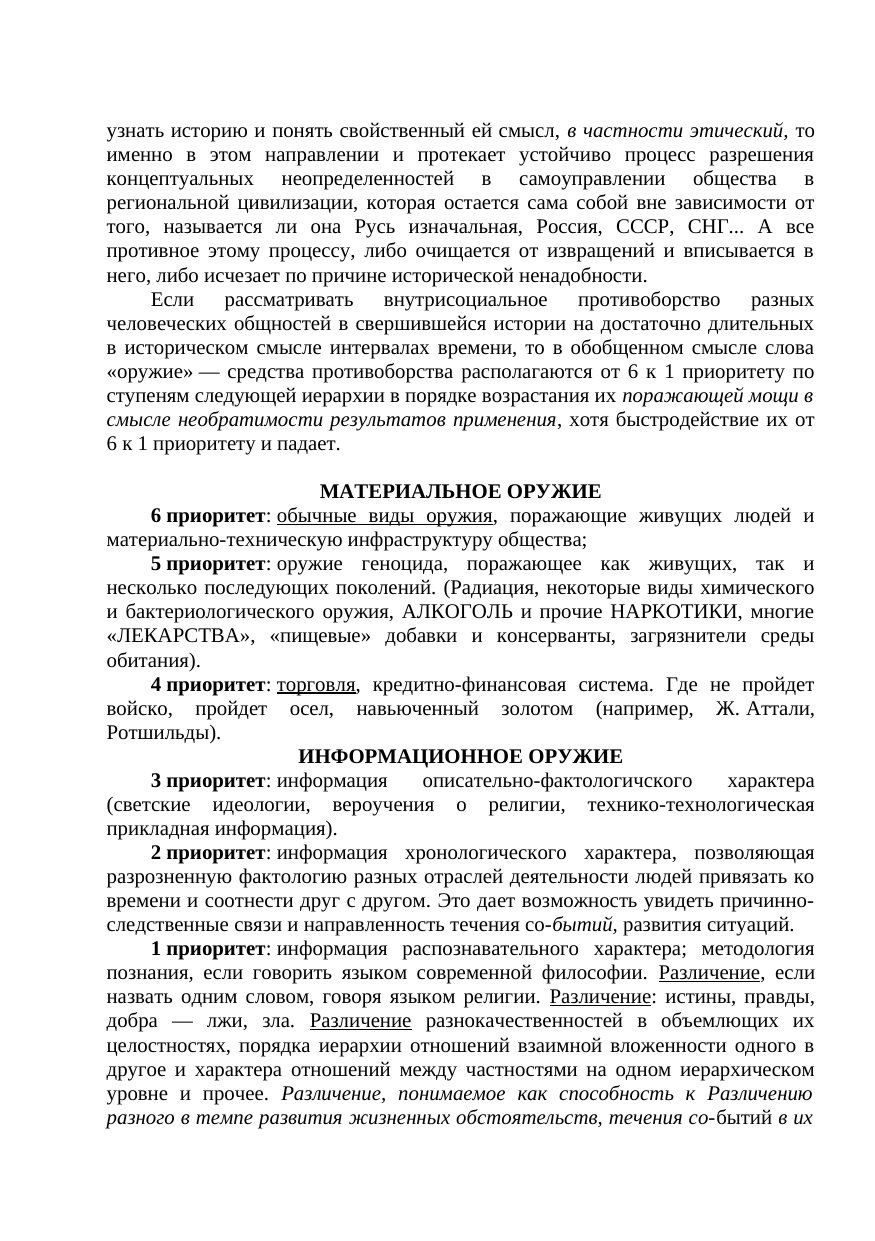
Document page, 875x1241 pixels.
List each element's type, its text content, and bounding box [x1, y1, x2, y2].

text 6 приоритет: обычные виды оружия, поражающие живущих людей и материально-техническую инфраструктуру общества; [106, 503, 815, 551]
text 3 приоритет: информация описательно-фактологичского характера (светские идеологии, вероучения о религии, технико-технологическая прикладная информация). [106, 768, 815, 840]
text Если рассматривать внутрисоциальное противоборство разных человеческих общностей в свершившейся истории на достаточно длительных в историческом смысле интервалах времени, то в обобщенном смысле слова «оружие» — средства противоборства располагаются от 6 к 1 приоритету по ступеням следующей иерархии в порядке возрастания их поражающей мощи в смысле необратимости результатов применения, хотя быстродействие их от 6 к 1 приоритету и падает. [106, 287, 815, 455]
text ИНФОРМАЦИОННОЕ ОРУЖИЕ [106, 744, 815, 768]
text МАТЕРИАЛЬНОЕ ОРУЖИЕ [106, 479, 815, 503]
text 5 приоритет: оружие геноцида, поражающее как живущих, так и несколько последующих поколений. (Радиация, некоторые виды химического и бактериологического оружия, АЛКОГОЛЬ и прочие НАРКОТИКИ, многие «ЛЕКАРСТВА», «пищевые» добавки и консерванты, загрязнители среды обитания). [106, 551, 815, 672]
text 4 приоритет: торговля, кредитно-финансовая система. Где не пройдет войско, пройдет осел, навьюченный золотом (например, Ж. Аттали, Ротшильды). [106, 672, 815, 744]
text 2 приоритет: информация хронологического характера, позволяющая разрозненную фактологию разных отраслей деятельности людей привязать ко времени и соотнести друг с другом. Это дает возможность увидеть причинно-следственные связи и направленность течения со-бытий, развития ситуаций. [106, 840, 815, 936]
